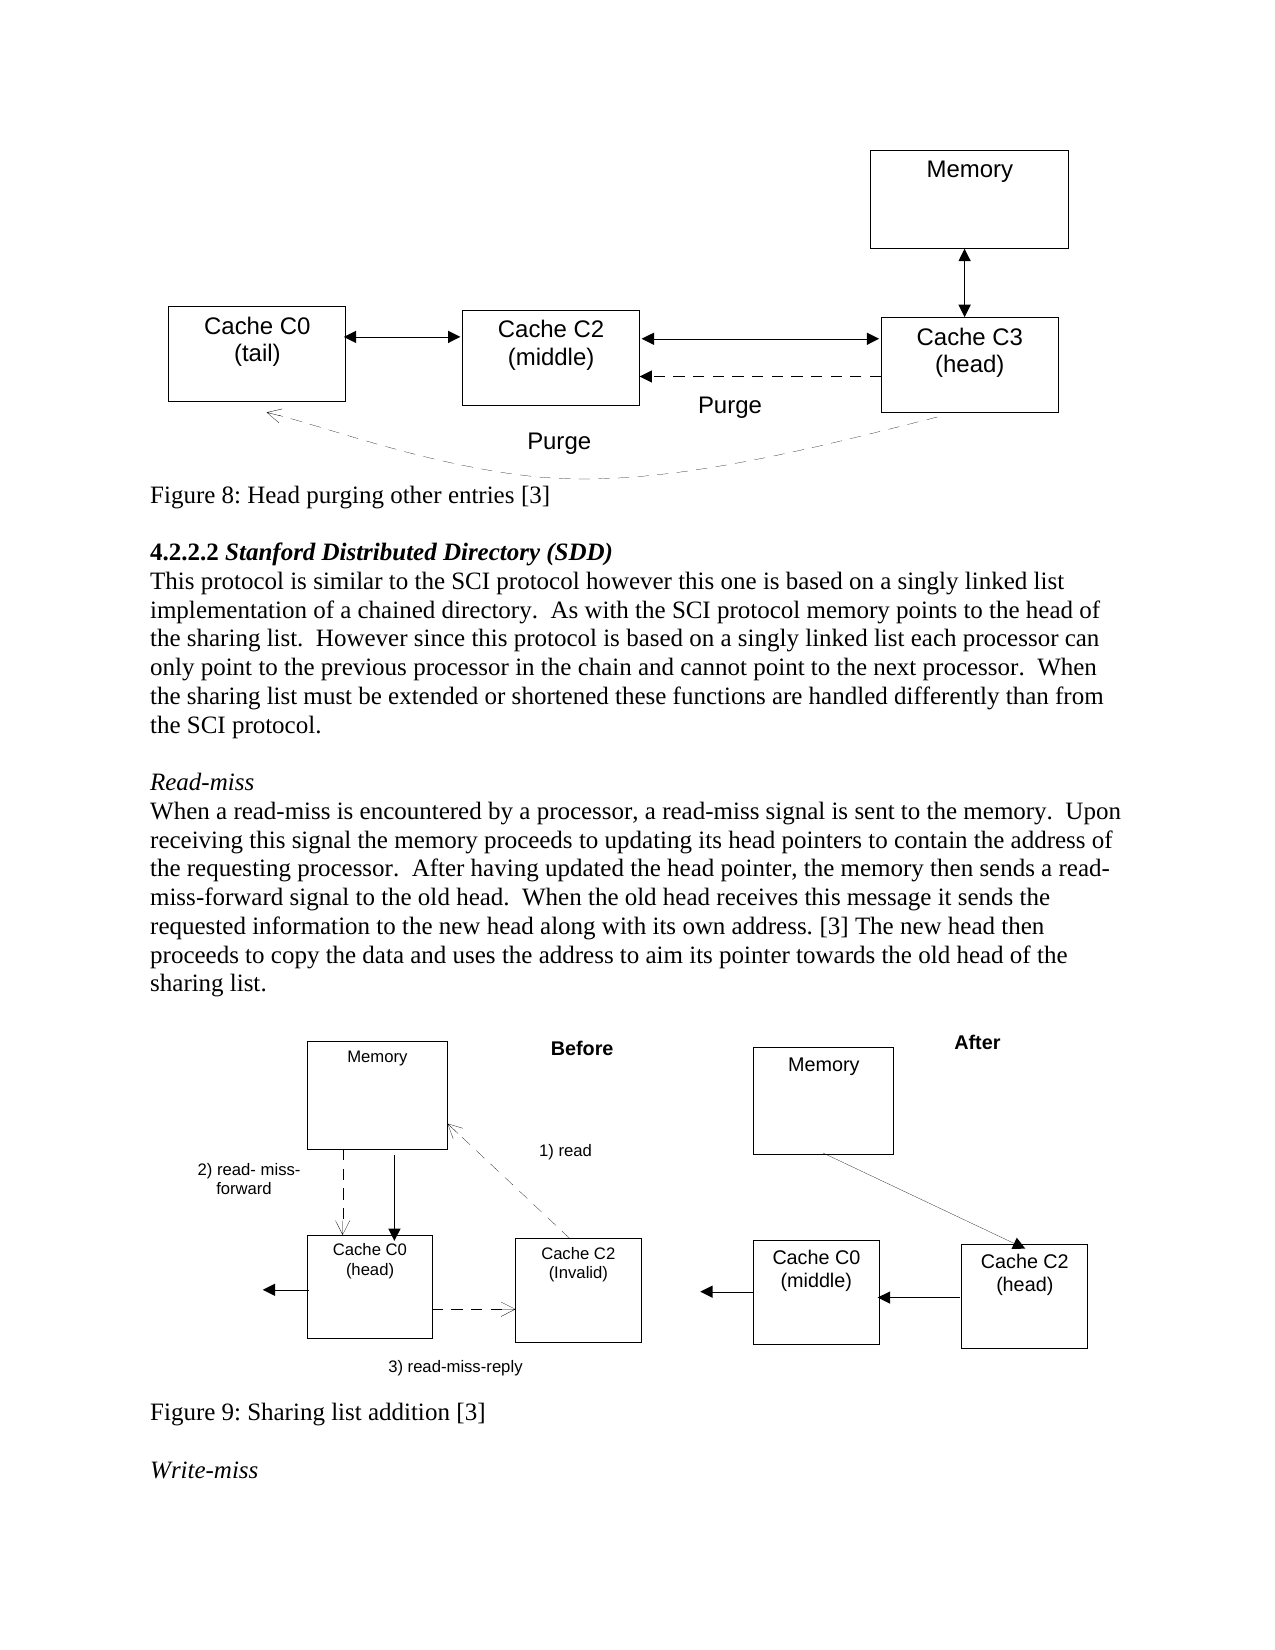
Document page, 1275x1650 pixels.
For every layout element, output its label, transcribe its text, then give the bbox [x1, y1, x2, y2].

text This protocol is similar to the SCI protocol however this one is based on a singly linked list implementation of a chained directory. As with the SCI protocol memory points to the head of the sharing list. However since this protocol is based on a singly linked list each processor can only point to the previous processor in the chain and cannot point to the next processor. When the sharing list must be extended or shortened these functions are handled differently than from the SCI protocol. [150, 566, 1125, 738]
text When a read-miss is encountered by a processor, a read-miss signal is sent to the memory. Upon receiving this signal the memory proceeds to updating its head pointers to contain the address of the requesting processor. After having updated the head pointer, the memory then sends a read-miss-forward signal to the old head. When the old head receives this message it sends the requested information to the new head along with its own address. [3] The new head then proceeds to copy the data and uses the address to aim its pointer towards the old head of the sharing list. [150, 796, 1125, 997]
text 4.2.2.2 Stanford Distributed Directory (SDD) [150, 537, 1125, 566]
text Figure 8: Head purging other entries [3] [150, 480, 1125, 508]
text Write-miss [150, 1455, 1125, 1483]
text Read-miss [150, 767, 1125, 796]
text Figure 9: Sharing list addition [3] [150, 1397, 1125, 1426]
